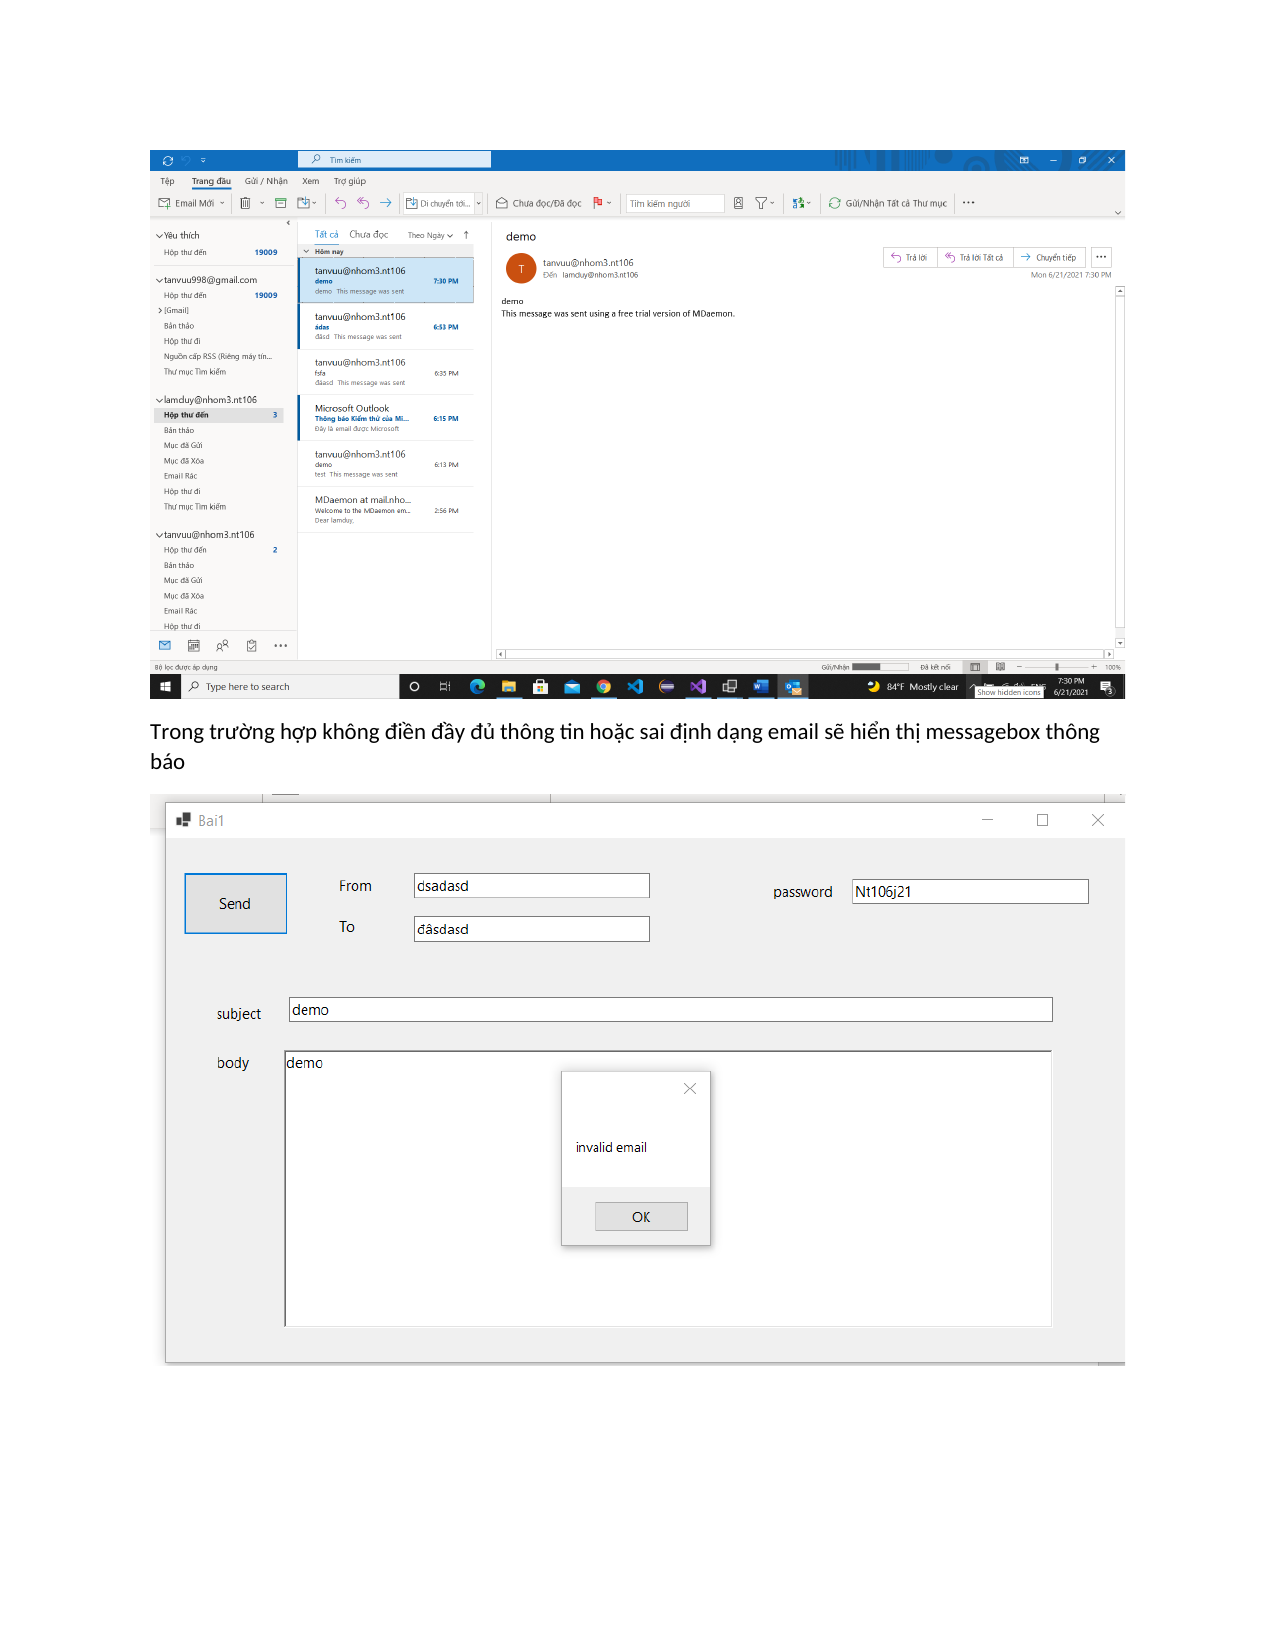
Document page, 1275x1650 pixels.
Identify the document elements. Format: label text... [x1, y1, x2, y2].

picture [150, 794, 1125, 1366]
text Trong trường hợp không điền đầy đủ thông tin hoặc sai định dạng email sẽ hiển thị messagebox thông báo [150, 717, 1125, 776]
picture [150, 150, 1125, 699]
